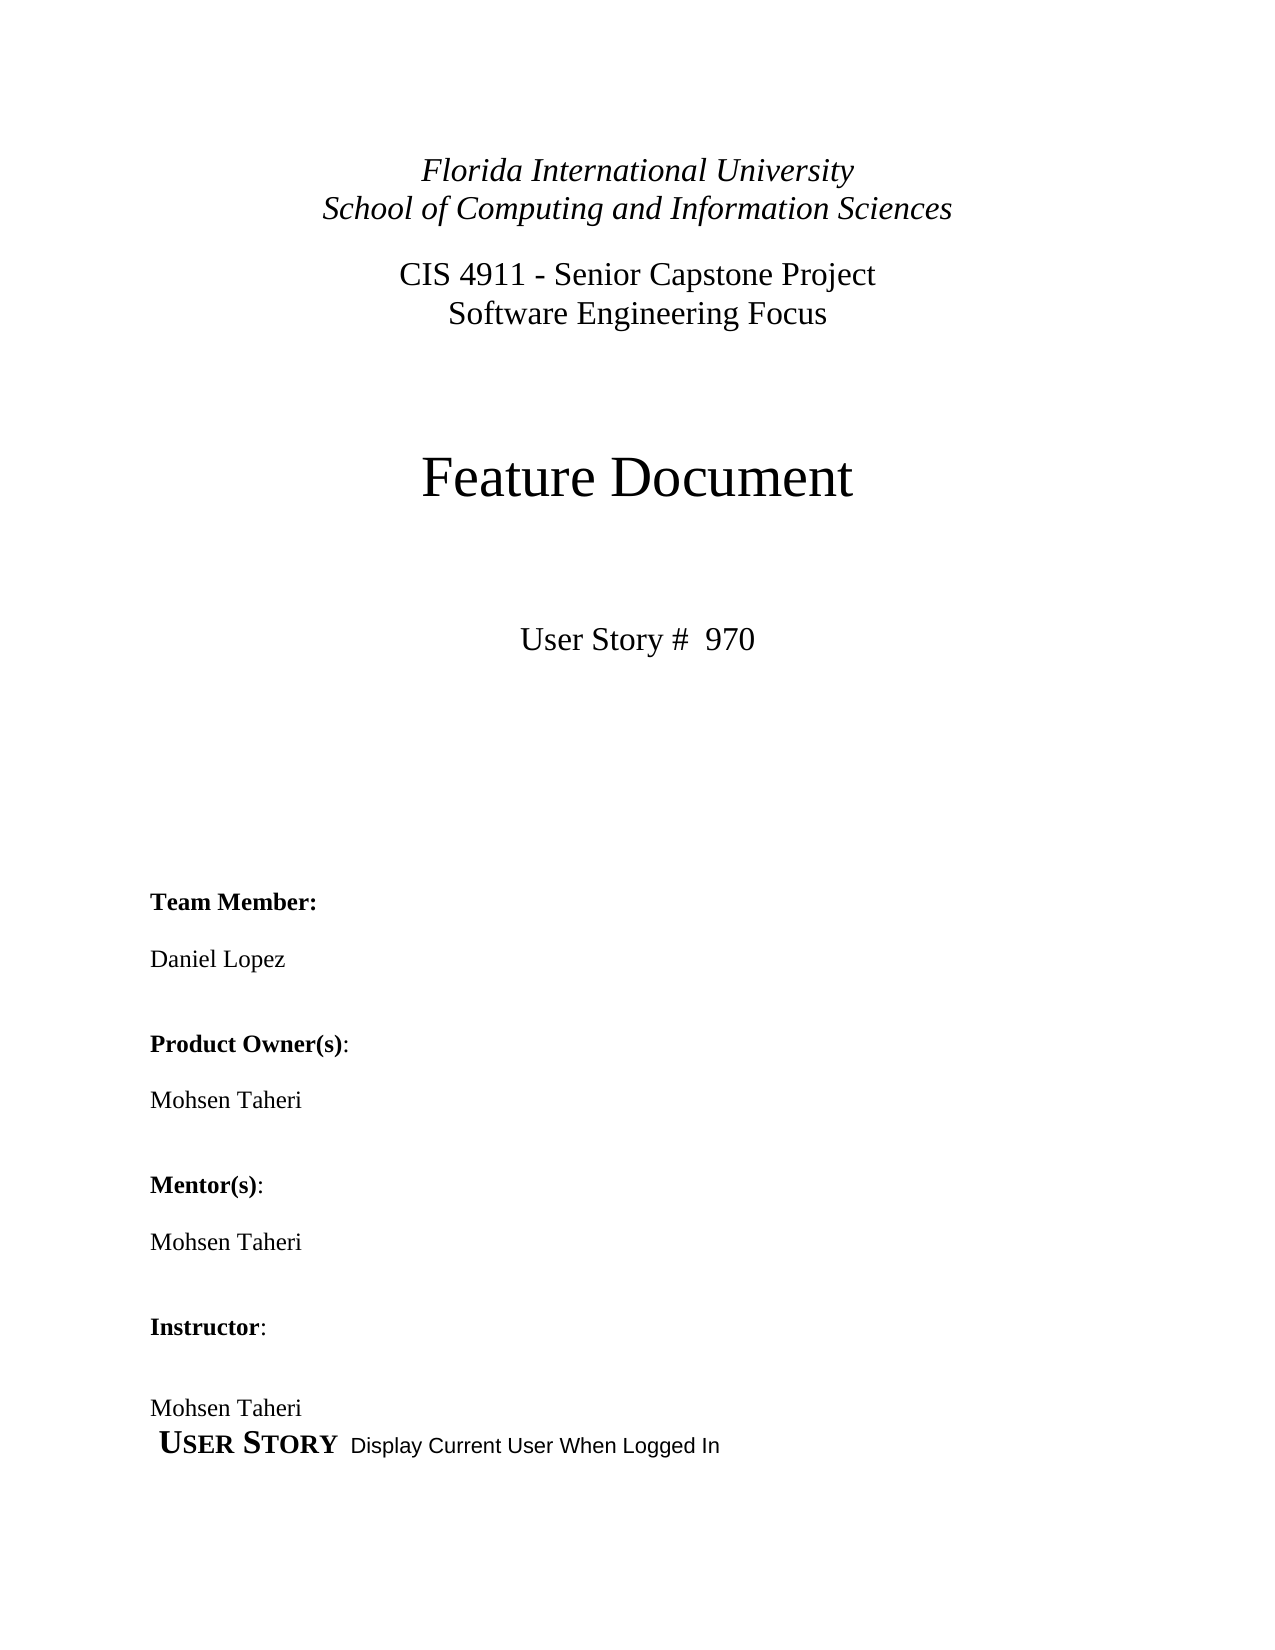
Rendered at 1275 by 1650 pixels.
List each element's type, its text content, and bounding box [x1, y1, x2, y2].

text Team Member: [150, 887, 1125, 916]
text Mohsen Taheri [150, 1085, 1125, 1114]
text Product Owner(s): [150, 1029, 1125, 1057]
text Feature Document [150, 442, 1125, 509]
text CIS 4911 - Senior Capstone Project [150, 255, 1125, 293]
text User Story # 970 [150, 619, 1125, 887]
text Software Engineering Focus [150, 293, 1125, 331]
text School of Computing and Information Sciences [150, 188, 1125, 227]
text Mohsen Taheri [150, 1227, 1125, 1256]
text Mentor(s): [150, 1170, 1125, 1199]
text Instructor: [150, 1312, 1125, 1341]
text Florida International University [150, 150, 1125, 188]
text Mohsen Taheri [150, 1393, 1125, 1422]
text User Story Display Current User When Logged In [150, 1422, 1125, 1461]
text Daniel Lopez [150, 944, 1125, 973]
